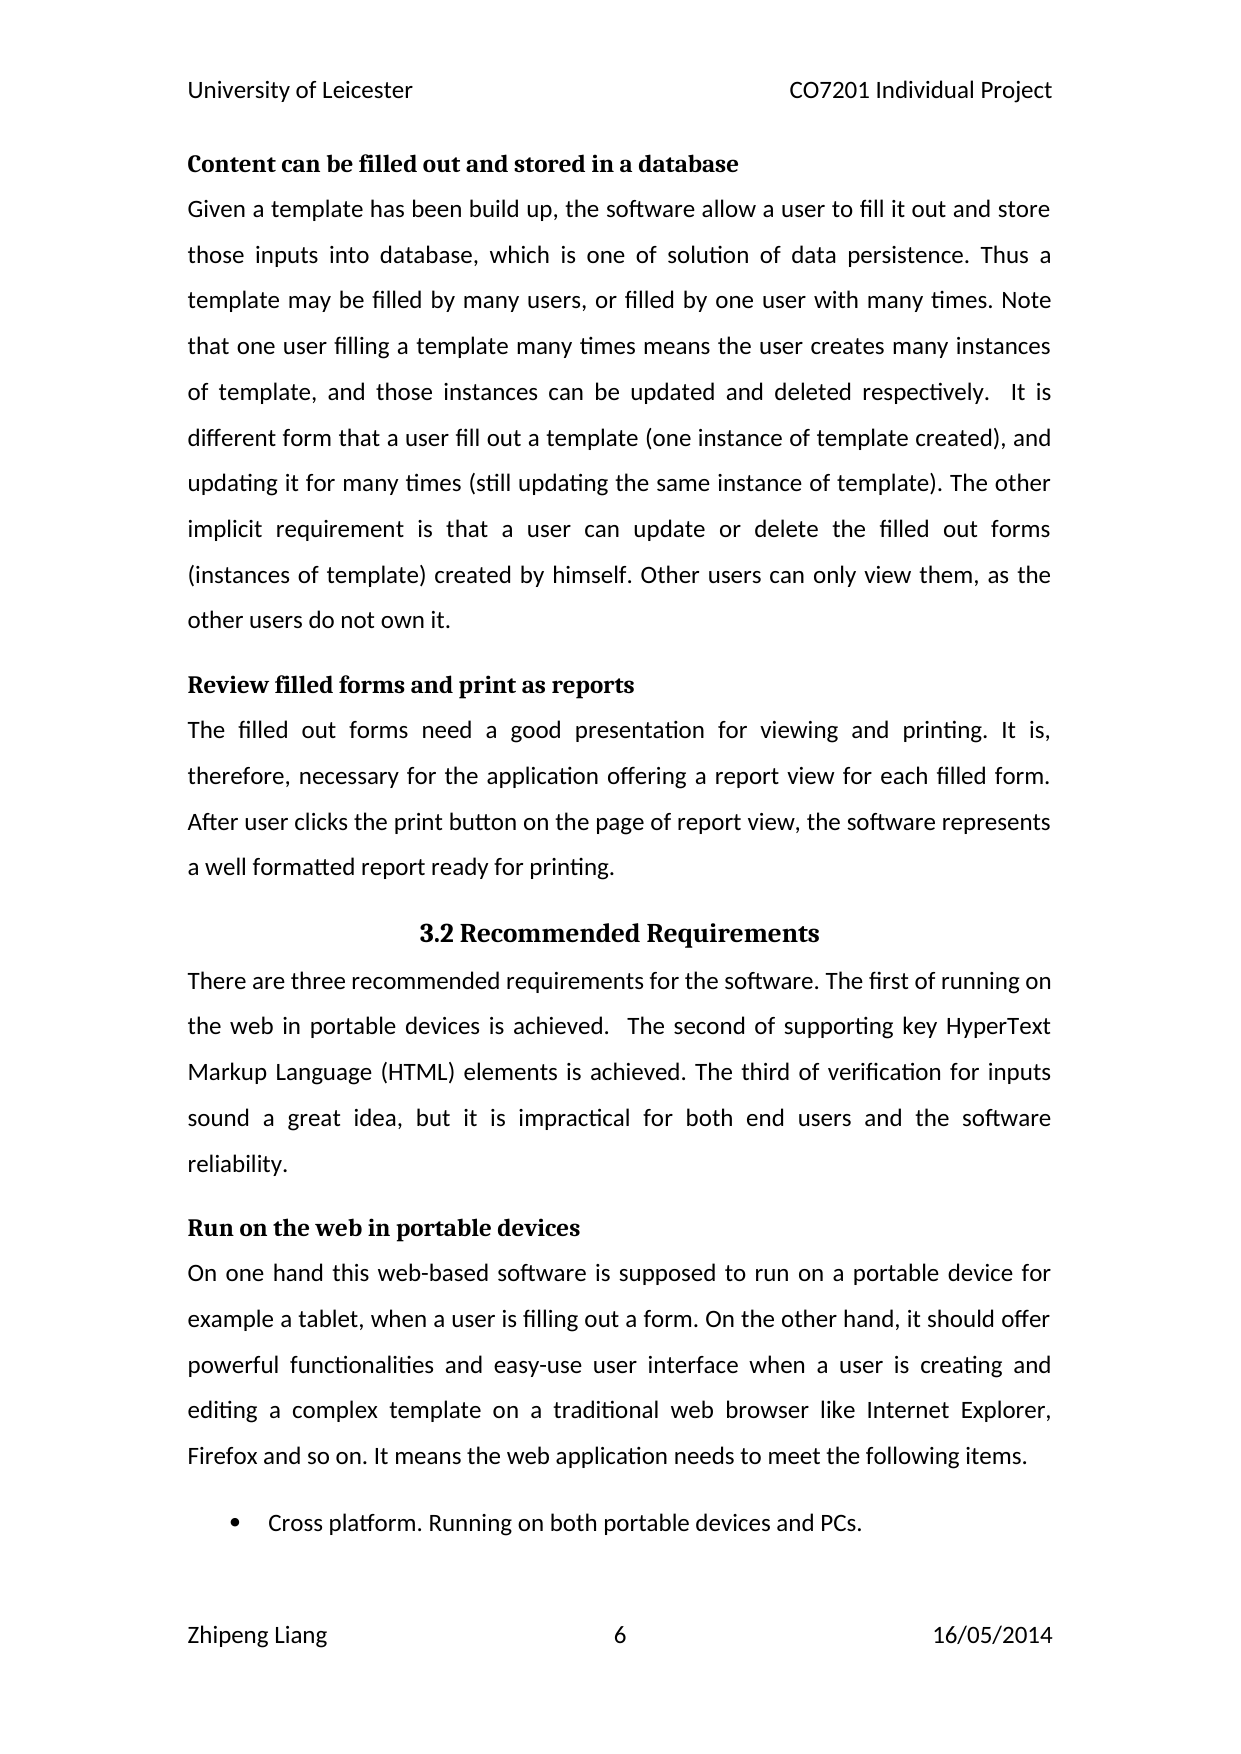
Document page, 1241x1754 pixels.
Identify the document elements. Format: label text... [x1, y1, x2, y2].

text Review filled forms and print as reports [187, 671, 1053, 700]
text The filled out forms need a good presentation for viewing and printing. It is, therefore, necessary for the application offering a report view for each filled form. After user clicks the print button on the page of report view, the software represents a well formatted report ready for printing. [187, 714, 1053, 882]
text Given a template has been build up, the software allow a user to fill it out and store those inputs into database, which is one of solution of data persistence. Thus a template may be filled by many users, or filled by one user with many times. Note that one user filling a template many times means the user creates many instances of template, and those instances can be updated and deleted respectively. It is different form that a user fill out a template (one instance of template created), and updating it for many times (still updating the same instance of template). The other implicit requirement is that a user can update or delete the filled out forms (instances of template) created by himself. Other users can only view them, as the other users do not own it. [187, 193, 1053, 635]
text There are three recommended requirements for the software. The first of running on the web in portable devices is achieved. The second of supporting key HyperText Markup Language (HTML) elements is achieved. The third of verification for inputs sound a great idea, but it is impractical for both end users and the software reliability. [187, 965, 1053, 1178]
text Content can be filled out and stored in a database [187, 150, 1053, 179]
list Cross platform. Running on both portable devices and PCs. [231, 1507, 1053, 1537]
text On one hand this web-based software is supposed to run on a portable device for example a tablet, when a user is filling out a form. On the other hand, it should offer powerful functionalities and easy-use user interface when a user is creating and editing a complex template on a traditional web browser like Internet Explorer, Firefox and so on. It means the web application needs to meet the following items. [187, 1257, 1053, 1471]
subtitle 3.2 Recommended Requirements [187, 918, 1053, 949]
text Run on the web in portable devices [187, 1214, 1053, 1243]
